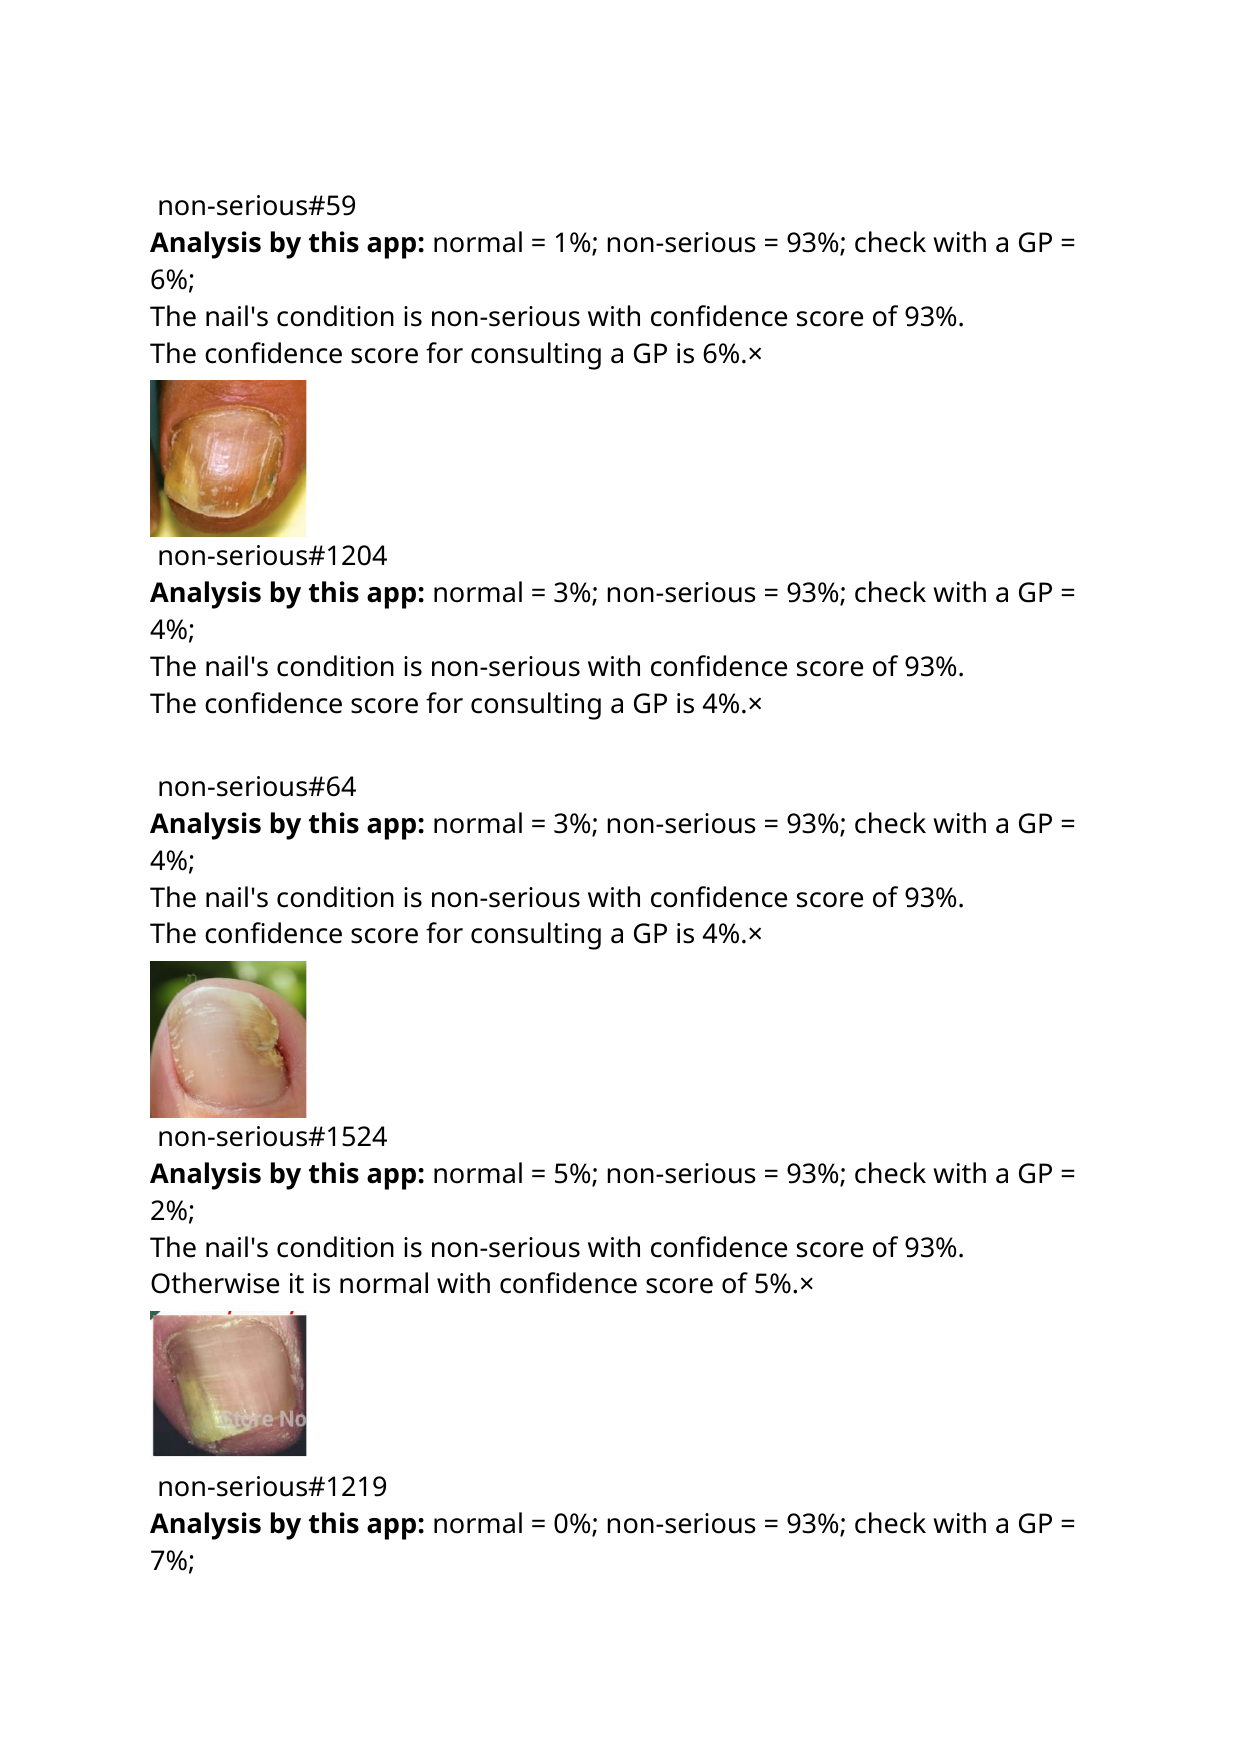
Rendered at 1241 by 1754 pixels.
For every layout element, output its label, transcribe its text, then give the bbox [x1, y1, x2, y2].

picture [150, 961, 307, 1118]
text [150, 1311, 1090, 1578]
text non-serious#64 Analysis by this app: normal = 3%; non-serious = 93%; check with a GP = 4%; The nail's condition is non-serious with confidence score of 93%. The confidence score for consulting a GP is 4%.× [150, 731, 1090, 952]
text non-serious#59 Analysis by this app: normal = 1%; non-serious = 93%; check with a GP = 6%; The nail's condition is non-serious with confidence score of 93%. The confidence score for consulting a GP is 6%.× [150, 150, 1090, 371]
picture [150, 1311, 307, 1468]
text non-serious#1524 Analysis by this app: normal = 5%; non-serious = 93%; check with a GP = 2%; The nail's condition is non-serious with confidence score of 93%. Otherwise it is normal with confidence score of 5%.× [150, 961, 1090, 1302]
picture [150, 380, 307, 537]
text non-serious#1204 Analysis by this app: normal = 3%; non-serious = 93%; check with a GP = 4%; The nail's condition is non-serious with confidence score of 93%. The confidence score for consulting a GP is 4%.× [150, 381, 1090, 721]
